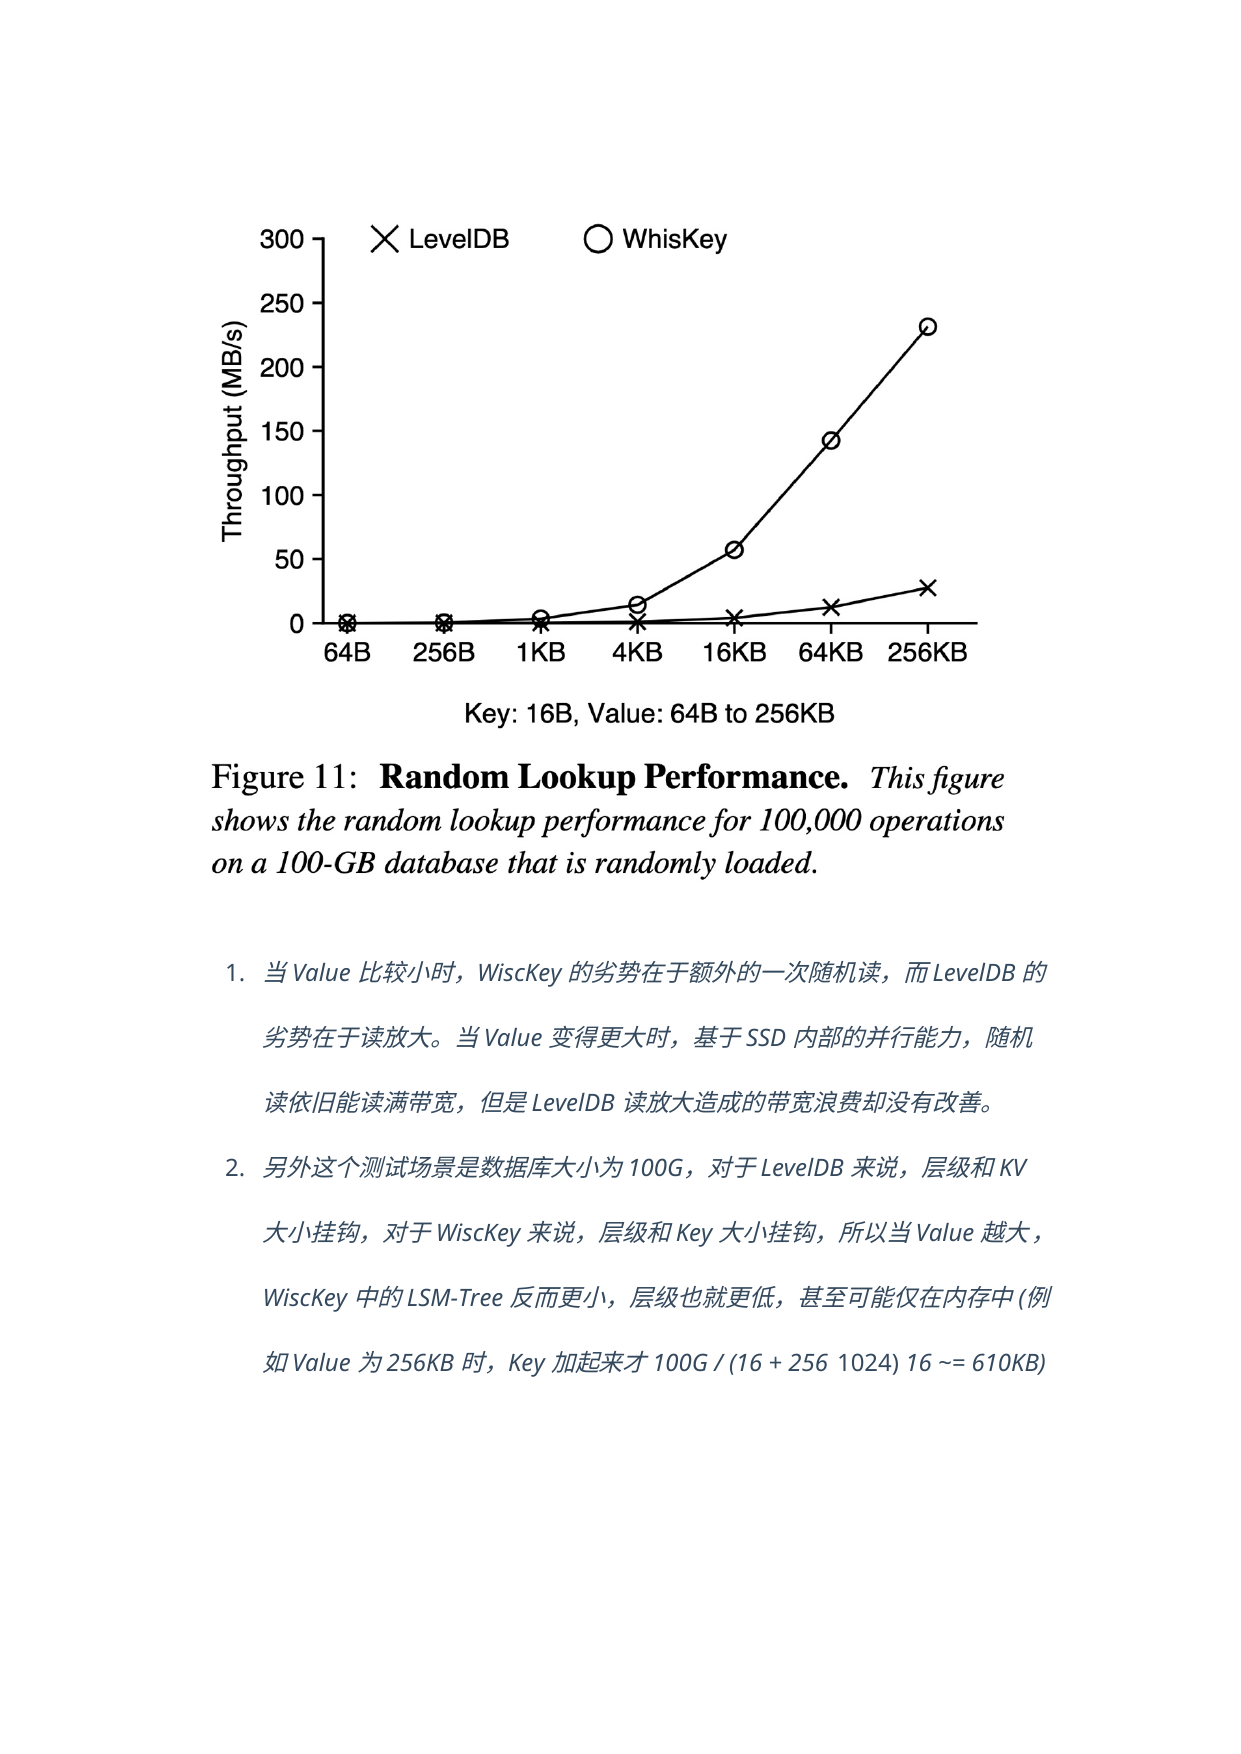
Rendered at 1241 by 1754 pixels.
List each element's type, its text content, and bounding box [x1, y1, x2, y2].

picture [187, 162, 1053, 900]
list 当 Value 比较小时，WiscKey 的劣势在于额外的一次随机读，而 LevelDB 的劣势在于读放大。当 Value 变得更大时，基于 SSD 内部的并行能力，随机读依旧能读满带宽，但是 LevelDB 读放大造成的带宽浪费却没有改善。 [225, 939, 1053, 1134]
list 另外这个测试场景是数据库大小为 100G，对于 LevelDB 来说，层级和 KV 大小挂钩，对于 WiscKey 来说，层级和 Key 大小挂钩，所以当 Value 越大，WiscKey 中的 LSM-Tree 反而更小，层级也就更低，甚至可能仅在内存中 (例如 Value 为 256KB 时，Key 加起来才 100G / (16 + 256 1024) 16 ~= 610KB) [225, 1134, 1053, 1394]
